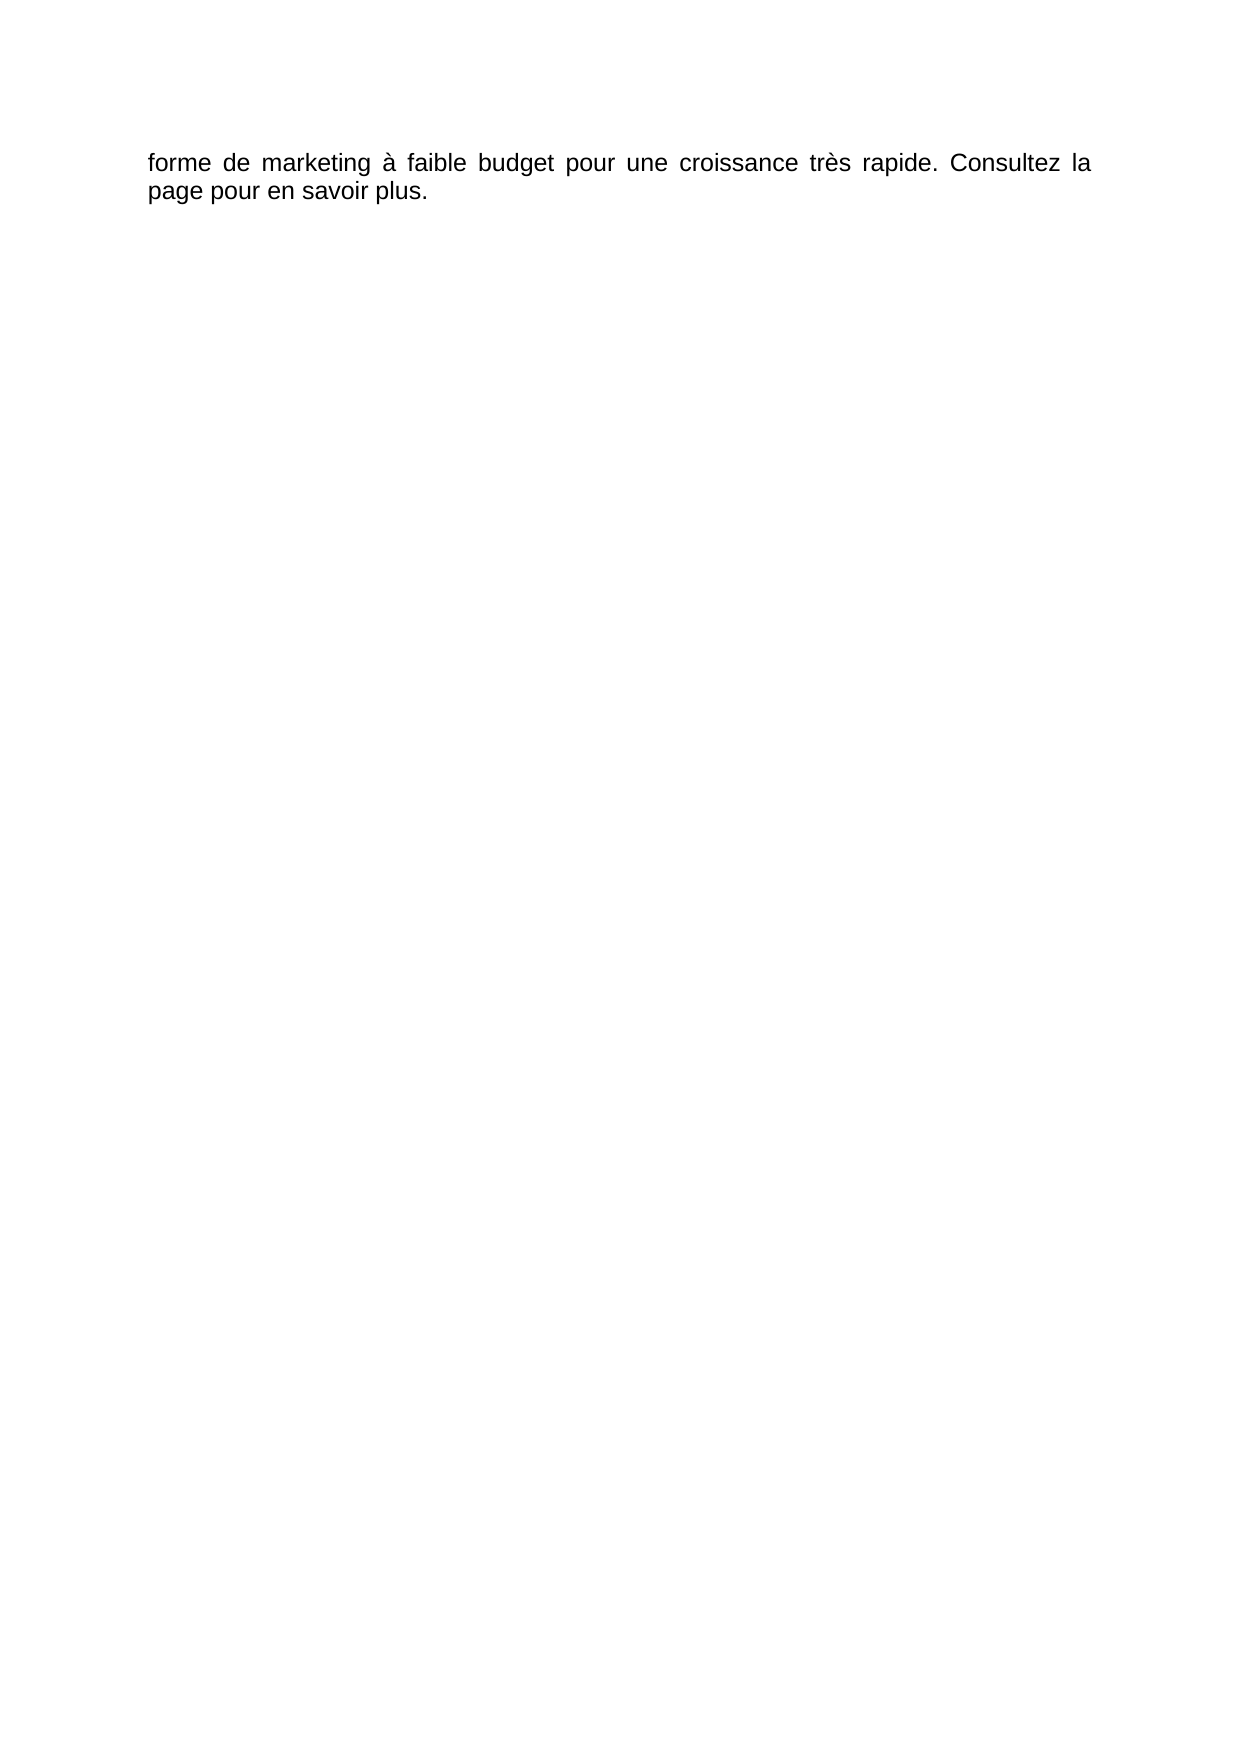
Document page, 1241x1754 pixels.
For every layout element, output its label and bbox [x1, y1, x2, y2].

text [148, 148, 1093, 205]
